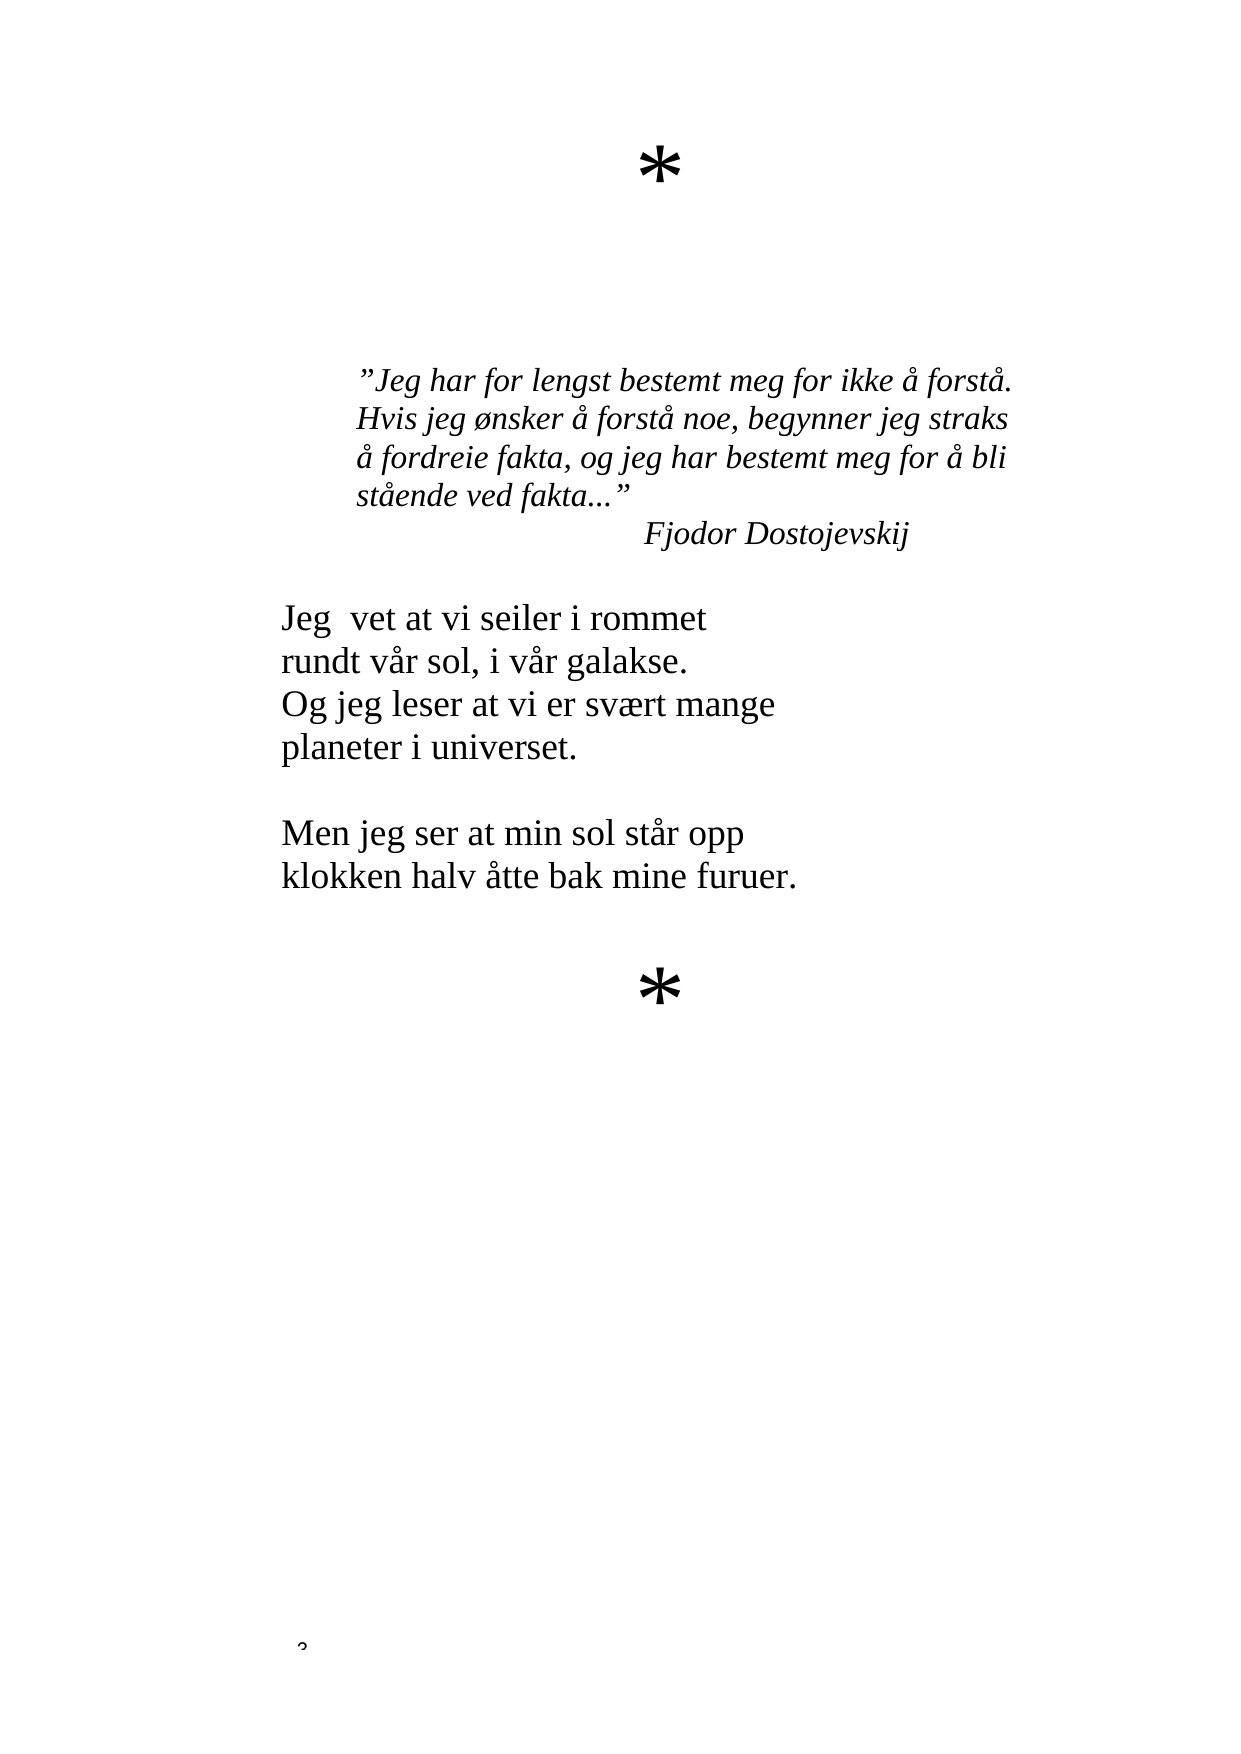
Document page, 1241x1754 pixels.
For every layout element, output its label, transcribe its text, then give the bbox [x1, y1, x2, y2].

text Jeg vet at vi seiler i rommet [281, 595, 1031, 638]
text klokken halv åtte bak mine furuer. [281, 854, 1031, 897]
text planeter i universet. [281, 724, 1031, 768]
text Og jeg leser at vi er svært mange [281, 681, 1031, 724]
text rundt vår sol, i vår galakse. [281, 638, 1031, 681]
text * [281, 118, 1031, 233]
text * [281, 940, 1031, 1055]
text Men jeg ser at min sol står opp [281, 811, 1031, 854]
text ”Jeg har for lengst bestemt meg for ikke å forstå. Hvis jeg ønsker å forstå noe, begynner jeg straks å fordreie fakta, og jeg har bestemt meg for å bli stående ved fakta...” Fjodor Dostojevskij [356, 360, 1031, 552]
